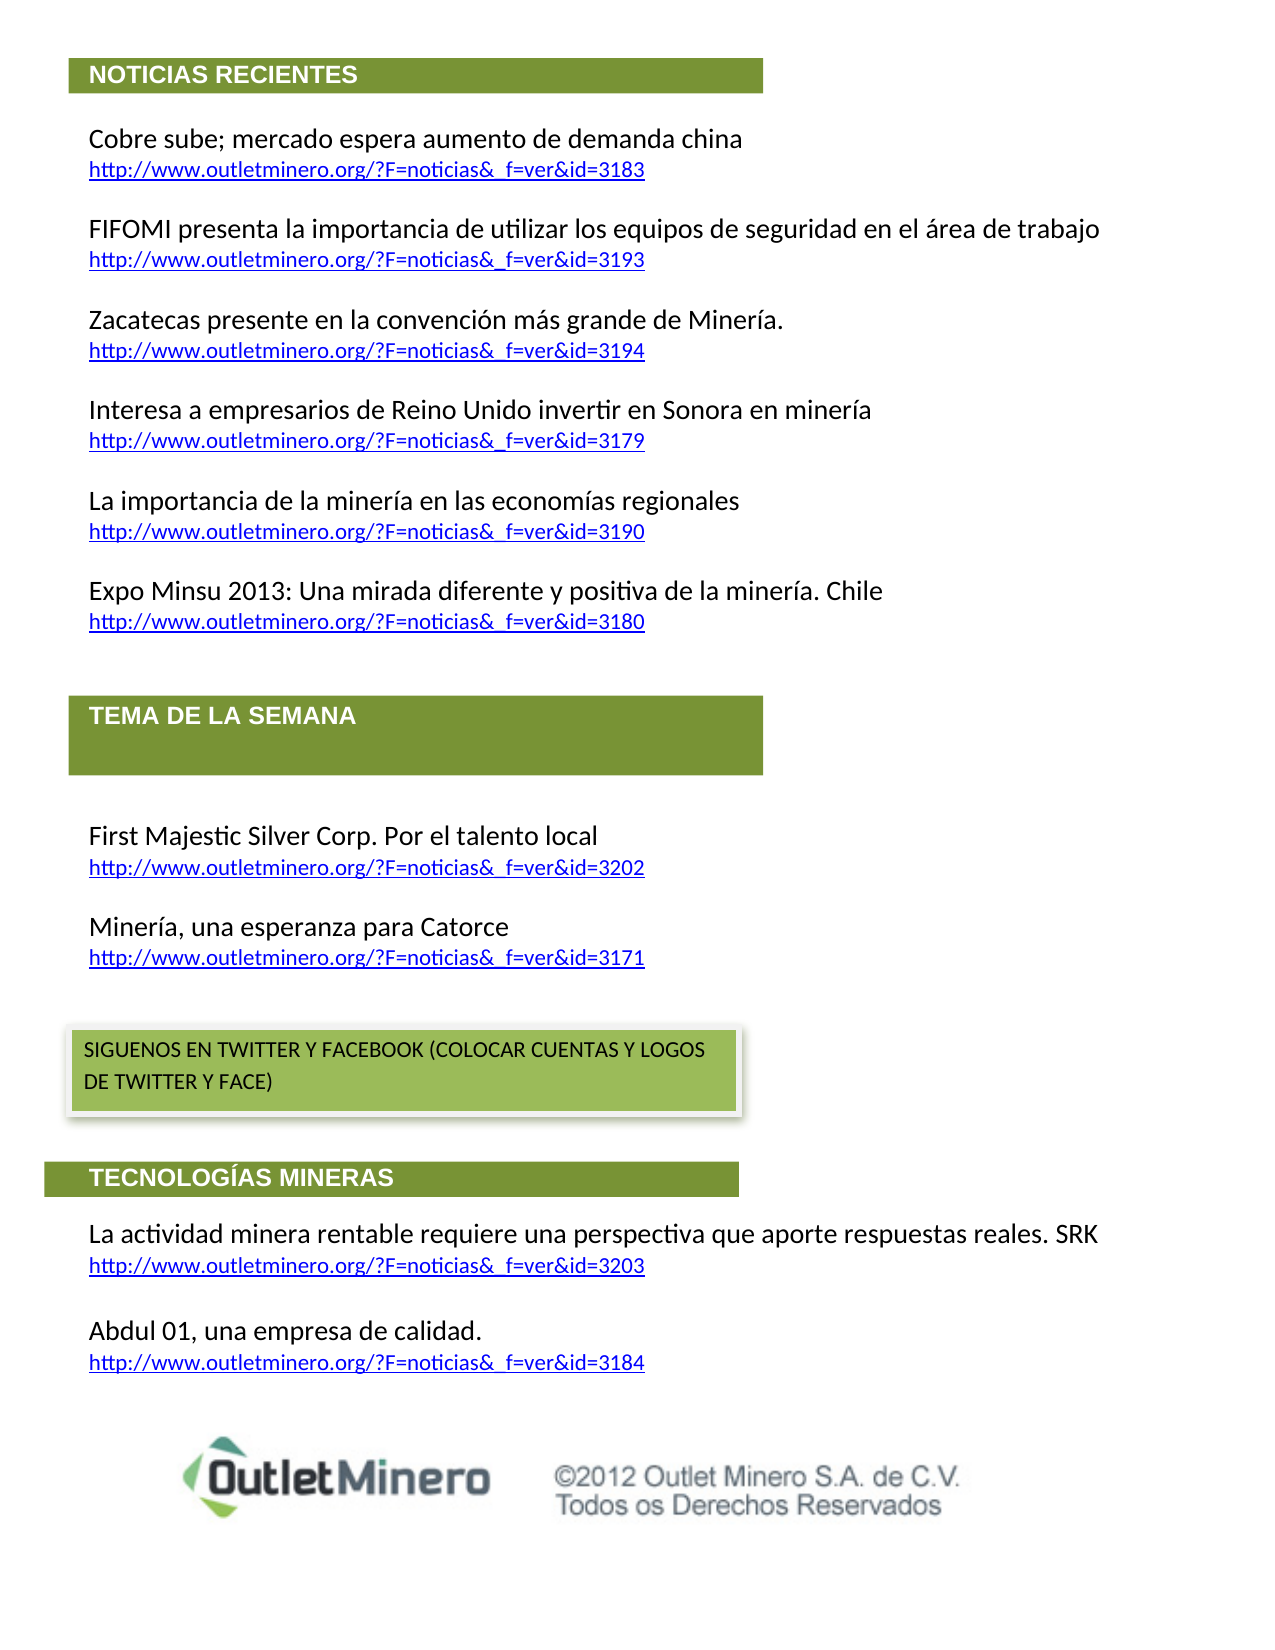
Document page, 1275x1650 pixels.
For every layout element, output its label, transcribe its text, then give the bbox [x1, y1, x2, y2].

text First Majestic Silver Corp. Por el talento local [89, 818, 1255, 853]
text http://www.outletminero.org/?F=noticias&_f=ver&id=3180 [89, 607, 1255, 635]
text La actividad minera rentable requiere una perspectiva que aporte respuestas reales. SRK [89, 1217, 1255, 1251]
text NOTICIAS RECIENTES [89, 60, 1255, 88]
text http://www.outletminero.org/?F=noticias&_f=ver&id=3194 [89, 336, 1255, 364]
text http://www.outletminero.org/?F=noticias&_f=ver&id=3183 [89, 155, 1255, 183]
text Expo Minsu 2013: Una mirada diferente y positiva de la minería. Chile [89, 573, 1255, 607]
text Minería, una esperanza para Catorce [89, 909, 1255, 943]
text TECNOLOGÍAS MINERAS [89, 1163, 1255, 1191]
text http://www.outletminero.org/?F=noticias&_f=ver&id=3179 [89, 426, 1255, 454]
text http://www.outletminero.org/?F=noticias&_f=ver&id=3190 [89, 517, 1255, 545]
text Interesa a empresarios de Reino Unido invertir en Sonora en minería [89, 392, 1255, 426]
text http://www.outletminero.org/?F=noticias&_f=ver&id=3171 [89, 943, 1255, 971]
text TEMA DE LA SEMANA [89, 701, 1255, 730]
text La importancia de la minería en las economías regionales [89, 482, 1255, 517]
text FIFOMI presenta la importancia de utilizar los equipos de seguridad en el área de trabajo [89, 211, 1255, 246]
text Zacatecas presente en la convención más grande de Minería. [89, 302, 1255, 336]
text http://www.outletminero.org/?F=noticias&_f=ver&id=3193 [89, 246, 1255, 274]
text http://www.outletminero.org/?F=noticias&_f=ver&id=3203 [89, 1251, 1255, 1279]
text http://www.outletminero.org/?F=noticias&_f=ver&id=3202 [89, 853, 1255, 881]
text Abdul 01, una empresa de calidad. [89, 1313, 1255, 1348]
text Cobre sube; mercado espera aumento de demanda china [89, 121, 1255, 155]
picture [88, 1403, 1211, 1555]
text http://www.outletminero.org/?F=noticias&_f=ver&id=3184 [89, 1348, 1255, 1376]
